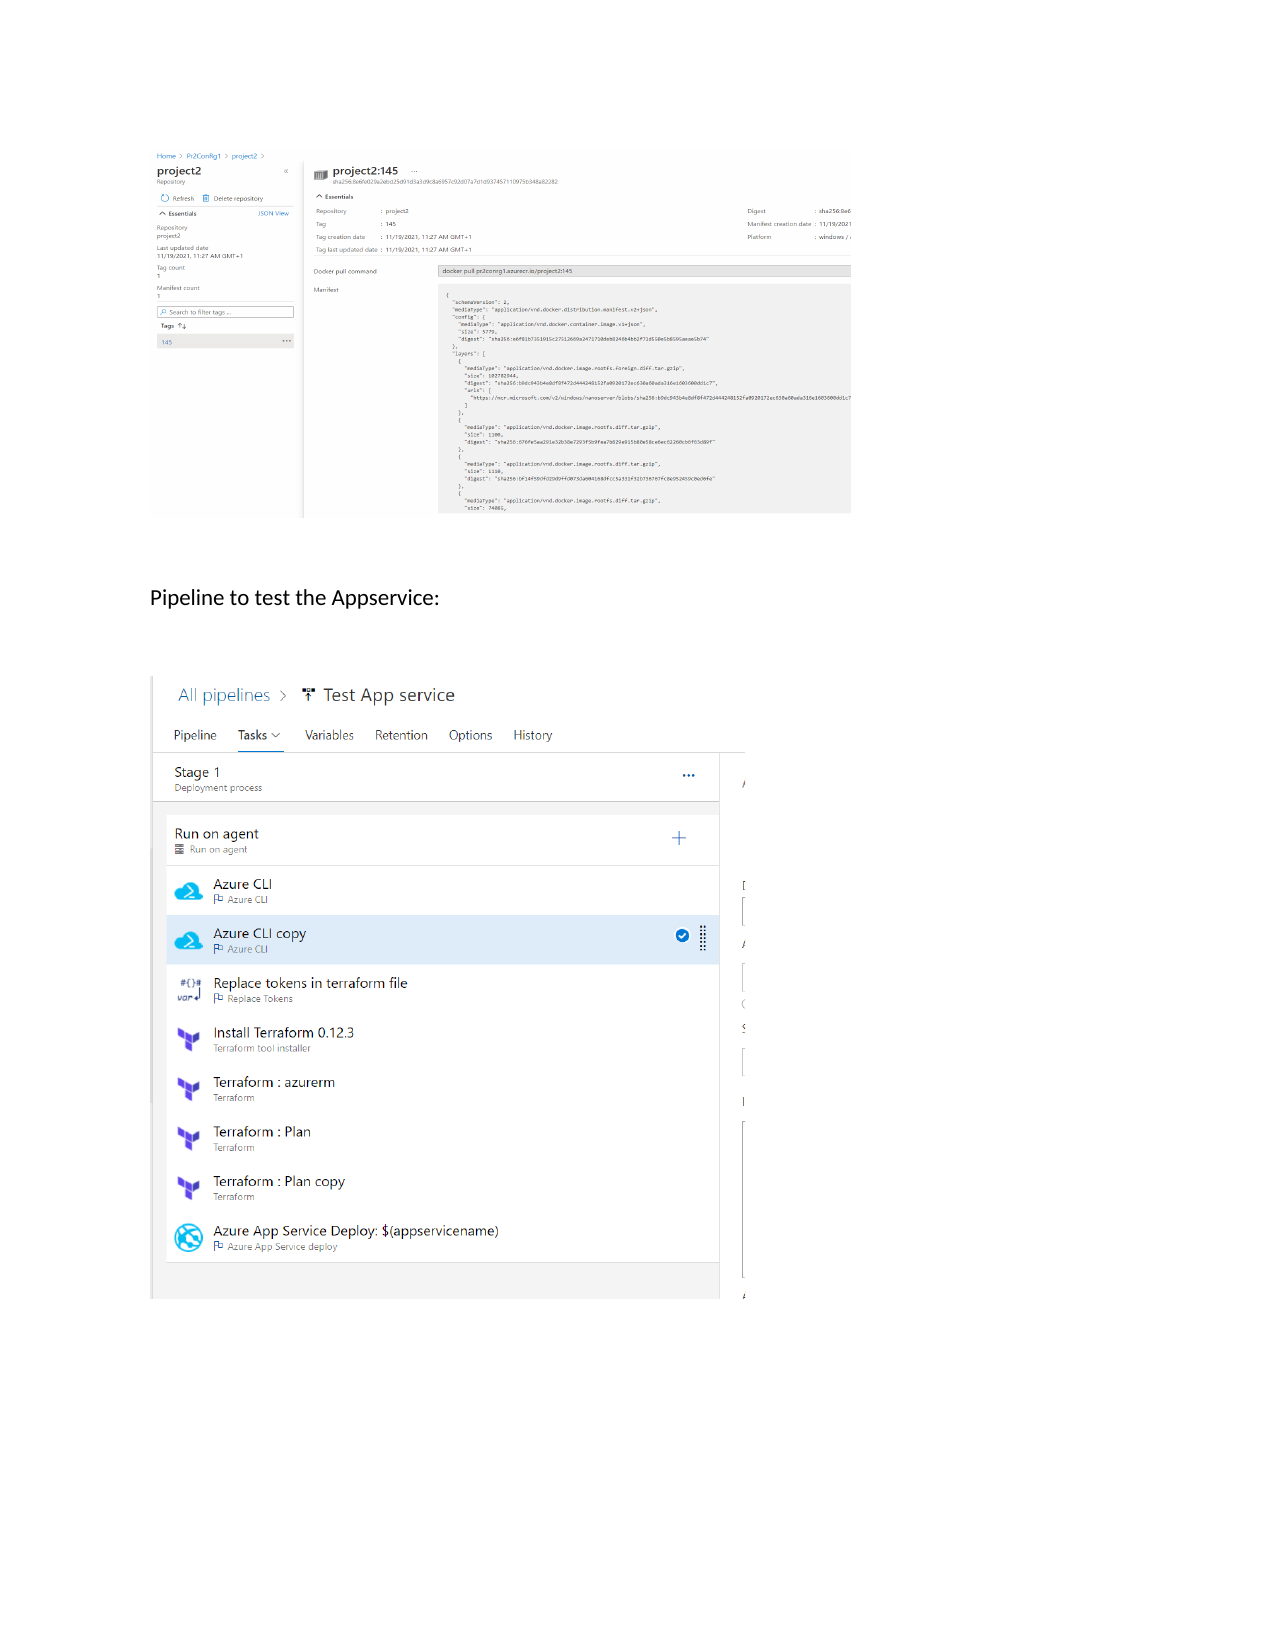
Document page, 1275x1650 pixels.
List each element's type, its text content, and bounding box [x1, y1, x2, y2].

text Pipeline to test the Appservice: [150, 583, 1125, 611]
picture [150, 150, 851, 518]
picture [150, 676, 746, 1299]
